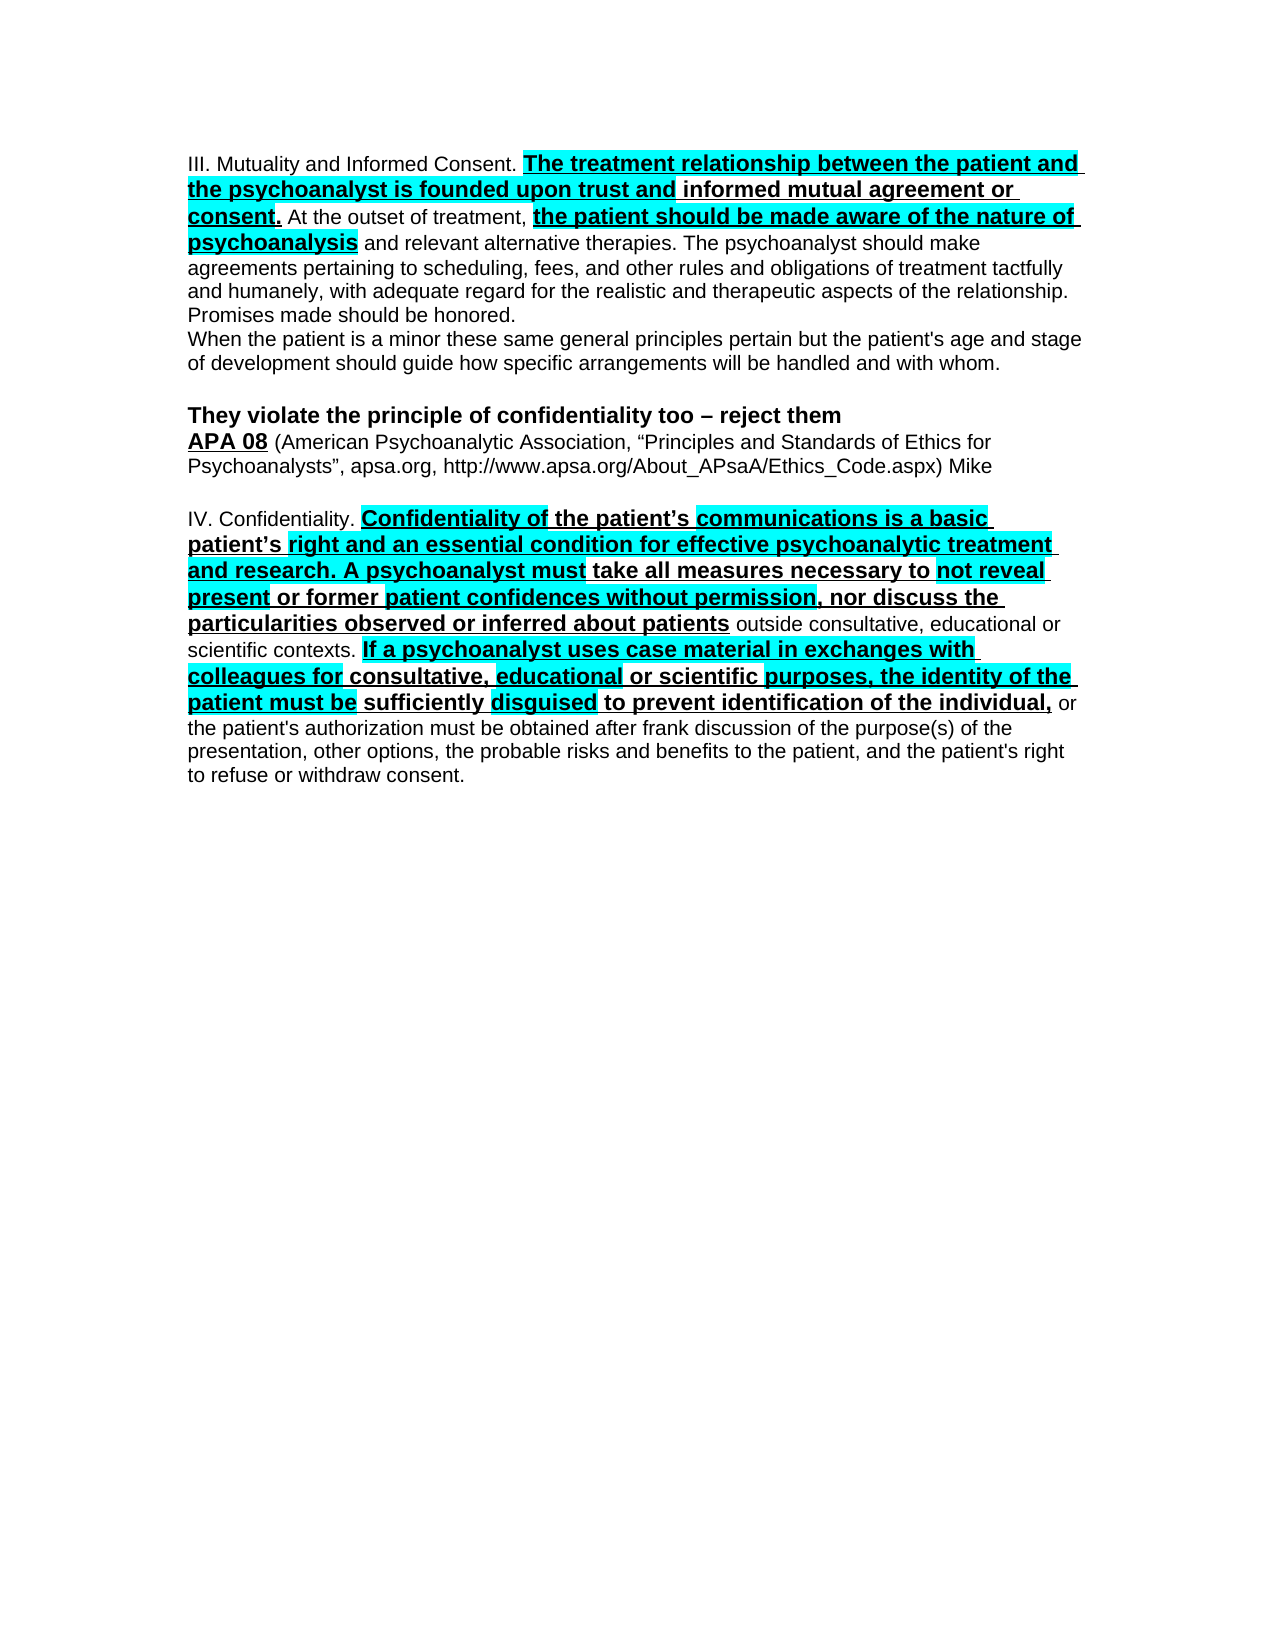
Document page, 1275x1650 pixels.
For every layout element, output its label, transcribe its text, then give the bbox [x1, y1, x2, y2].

text They violate the principle of confidentiality too – reject them [187, 402, 1087, 428]
text III. Mutuality and Informed Consent. The treatment relationship between the patient and the psychoanalyst is founded upon trust and informed mutual agreement or consent. At the outset of treatment, the patient should be made aware of the nature of psychoanalysis and relevant alternative therapies. The psychoanalyst should make agreements pertaining to scheduling, fees, and other rules and obligations of treatment tactfully and humanely, with adequate regard for the realistic and therapeutic aspects of the relationship. Promises made should be honored. [187, 150, 1087, 327]
text IV. Confidentiality. Confidentiality of the patient’s communications is a basic patient’s right and an essential condition for effective psychoanalytic treatment and research. A psychoanalyst must take all measures necessary to not reveal present or former patient confidences without permission, nor discuss the particularities observed or inferred about patients outside consultative, educational or scientific contexts. If a psychoanalyst uses case material in exchanges with colleagues for consultative, educational or scientific purposes, the identity of the patient must be sufficiently disguised to prevent identification of the individual, or the patient's authorization must be obtained after frank discussion of the purpose(s) of the presentation, other options, the probable risks and benefits to the patient, and the patient's right to refuse or withdraw consent. [187, 504, 1087, 787]
text When the patient is a minor these same general principles pertain but the patient's age and stage of development should guide how specific arrangements will be handled and with whom. [187, 327, 1087, 375]
